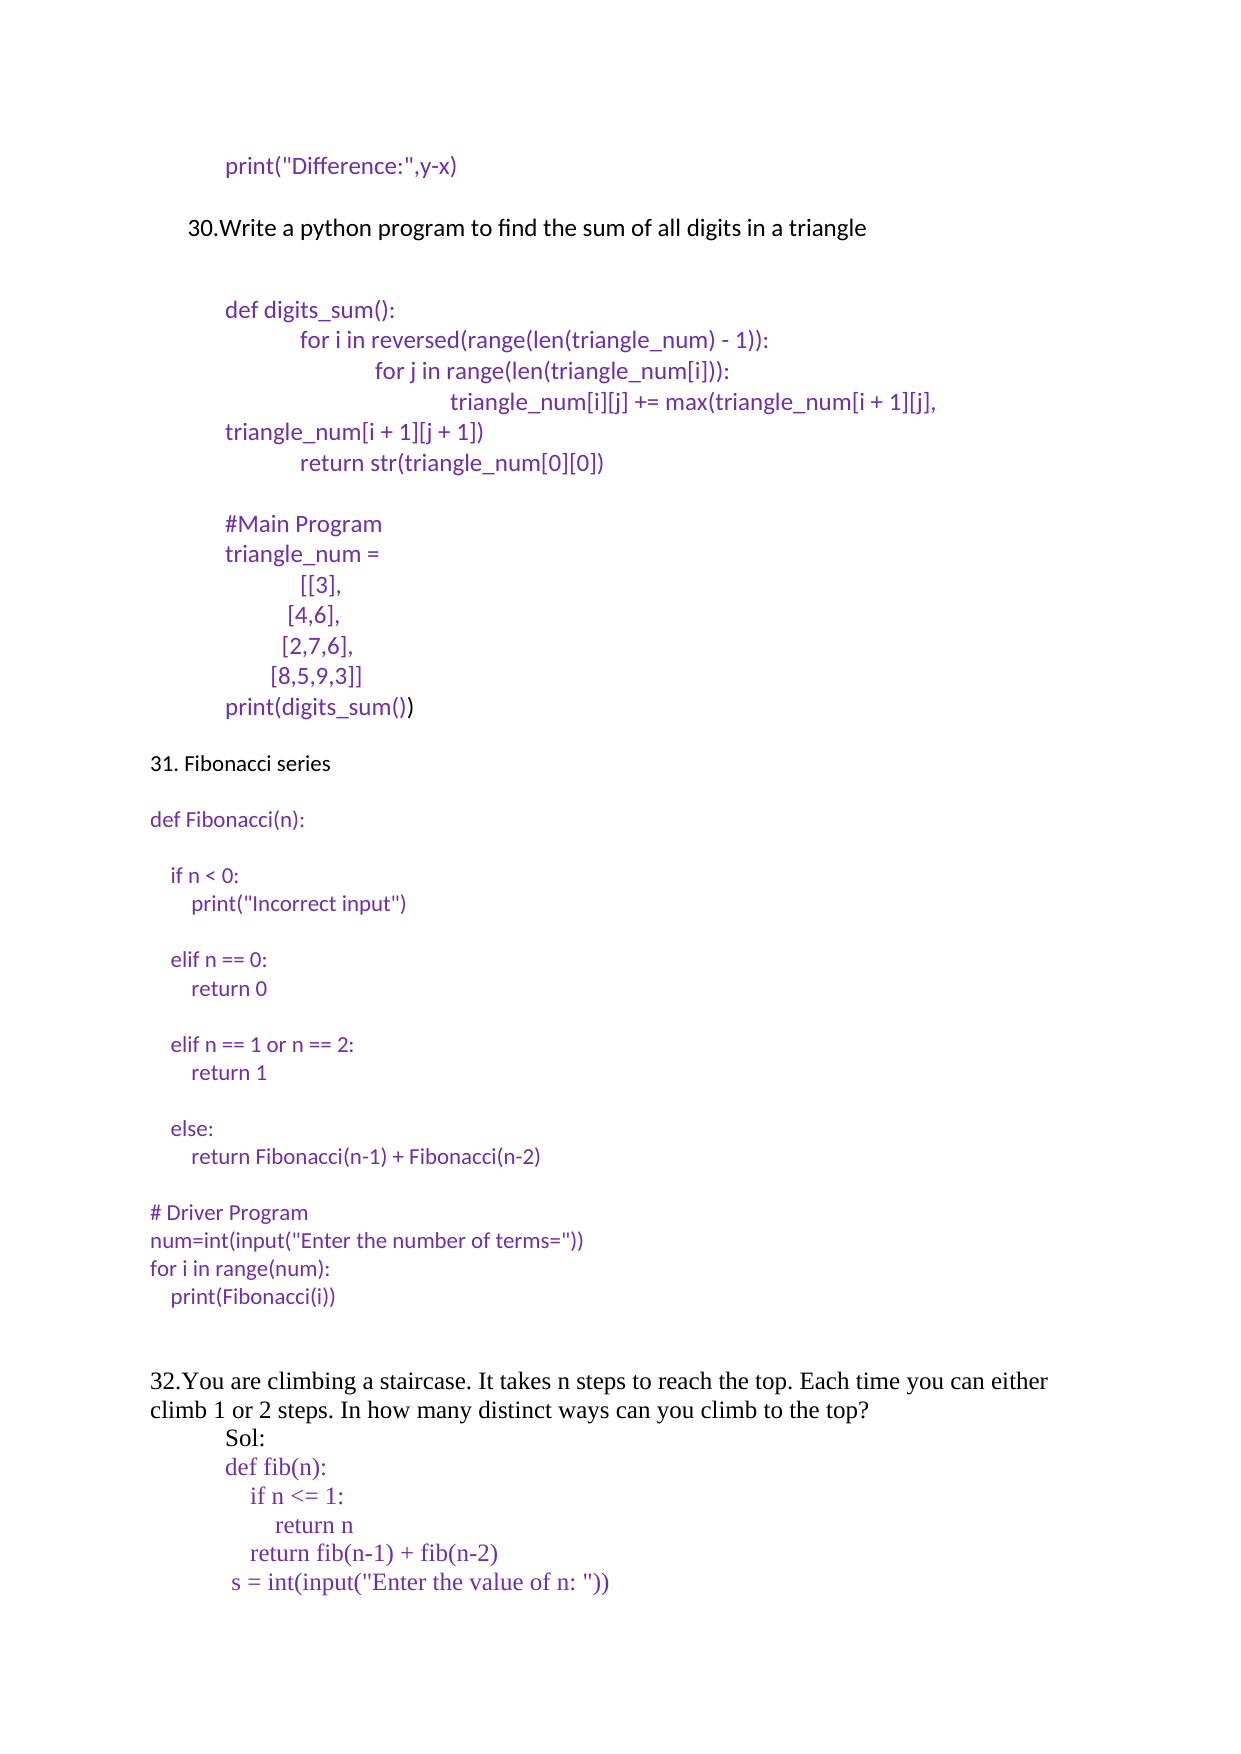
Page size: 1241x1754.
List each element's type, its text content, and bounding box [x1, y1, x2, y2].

text return 0 [150, 974, 1090, 1002]
text return fib(n-1) + fib(n-2) [225, 1538, 1090, 1567]
text elif n == 0: [150, 946, 1090, 974]
list print("Difference:",y-x) [225, 150, 1090, 181]
text s = int(input("Enter the value of n: ")) [225, 1567, 1090, 1596]
list #Main Program [225, 508, 1090, 538]
list for i in reversed(range(len(triangle_num) - 1)): [225, 325, 1090, 355]
text return Fibonacci(n-1) + Fibonacci(n-2) [150, 1142, 1090, 1170]
text print(Fibonacci(i)) [150, 1282, 1090, 1310]
list print(digits_sum()) [225, 691, 1090, 721]
text if n <= 1: [225, 1481, 1090, 1510]
text num=int(input("Enter the number of terms=")) [150, 1226, 1090, 1254]
text def Fibonacci(n): [150, 806, 1090, 833]
list for j in range(len(triangle_num[i])): [225, 355, 1090, 386]
text 31. Fibonacci series [150, 749, 1090, 777]
text Sol: [225, 1423, 1090, 1452]
text else: [150, 1114, 1090, 1142]
list triangle_num[i][j] += max(triangle_num[i + 1][j], triangle_num[i + 1][j + 1]) [225, 386, 1090, 447]
list [[3], [225, 569, 1090, 599]
text def fib(n): [225, 1452, 1090, 1481]
text 32.You are climbing a staircase. It takes n steps to reach the top. Each time you can either climb 1 or 2 steps. In how many distinct ways can you climb to the top? [150, 1366, 1090, 1423]
list [8,5,9,3]] [225, 660, 1090, 691]
text return 1 [150, 1058, 1090, 1086]
text elif n == 1 or n == 2: [150, 1030, 1090, 1058]
list triangle_num = [225, 538, 1090, 569]
text # Driver Program [150, 1198, 1090, 1226]
text for i in range(num): [150, 1254, 1090, 1282]
list def digits_sum(): [225, 294, 1090, 325]
list return str(triangle_num[0][0]) [225, 447, 1090, 477]
text return n [225, 1510, 1090, 1538]
text print("Incorrect input") [150, 889, 1090, 918]
text if n < 0: [150, 862, 1090, 889]
list [4,6], [225, 599, 1090, 630]
text 30.Write a python program to find the sum of all digits in a triangle [187, 212, 1090, 242]
list [2,7,6], [225, 630, 1090, 660]
